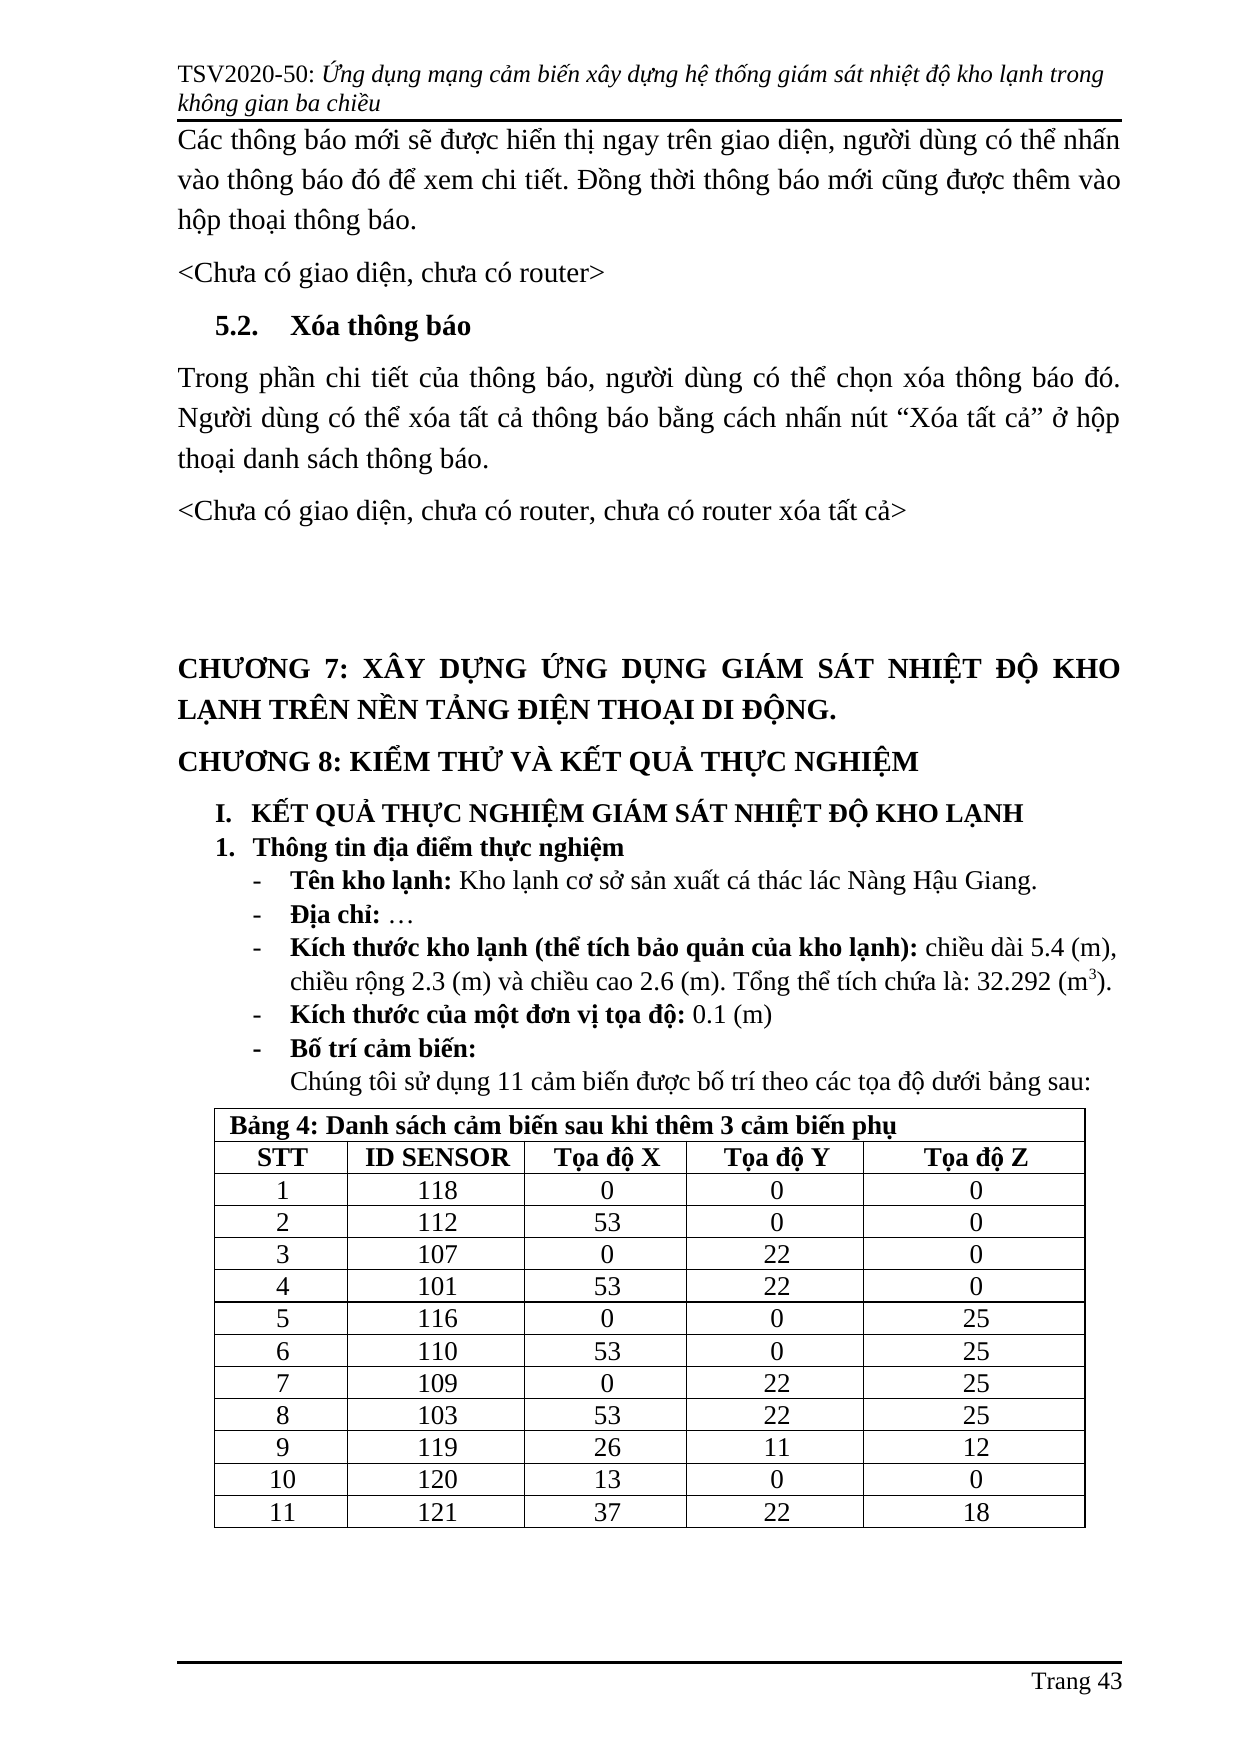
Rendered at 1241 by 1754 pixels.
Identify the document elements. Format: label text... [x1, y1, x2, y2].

table_cell ID SENSOR [348, 1142, 524, 1173]
table_cell 25 [864, 1303, 1084, 1334]
table_cell 12 [864, 1431, 1084, 1462]
table_cell 121 [348, 1496, 524, 1527]
table_cell 112 [348, 1206, 524, 1237]
table_cell 6 [215, 1335, 347, 1366]
table_cell 0 [525, 1367, 686, 1398]
table_cell 8 [215, 1399, 347, 1430]
list Xóa thông báo [215, 308, 1122, 341]
table_cell 22 [687, 1238, 863, 1269]
table_header Bảng 4: Danh sách cảm biến sau khi thêm 3 cảm biến phụ [215, 1109, 1084, 1141]
table_cell 0 [687, 1206, 863, 1237]
list KẾT QUẢ THỰC NGHIỆM GIÁM SÁT NHIỆT ĐỘ KHO LẠNH [215, 797, 1122, 828]
list Thông tin địa điểm thực nghiệm [215, 831, 1122, 862]
table_cell 7 [215, 1367, 347, 1398]
table_cell 37 [525, 1496, 686, 1527]
list Địa chỉ: … [252, 898, 1122, 929]
table_cell 0 [864, 1464, 1084, 1494]
table_cell 0 [525, 1174, 686, 1205]
list Chúng tôi sử dụng 11 cảm biến được bố trí theo các tọa độ dưới bảng sau: [252, 1066, 1122, 1097]
text Các thông báo mới sẽ được hiển thị ngay trên giao diện, người dùng có thể nhấn vào thông báo đó để xem chi tiết. Đồng thời thông báo mới cũng được thêm vào hộp thoại thông báo. [177, 122, 1122, 236]
list Kích thước kho lạnh (thể tích bảo quản của kho lạnh): chiều dài 5.4 (m), chiều rộng 2.3 (m) và chiều cao 2.6 (m). Tổng thể tích chứa là: 32.292 (m3). [252, 931, 1122, 996]
text <Chưa có giao diện, chưa có router> [177, 255, 1122, 288]
table_cell 107 [348, 1238, 524, 1269]
table_cell 22 [687, 1496, 863, 1527]
table_cell 22 [687, 1270, 863, 1301]
table_cell 5 [215, 1303, 347, 1334]
table_cell 53 [525, 1399, 686, 1430]
table_cell 25 [864, 1367, 1084, 1398]
list Bố trí cảm biến: [252, 1032, 1122, 1063]
table_cell Tọa độ X [525, 1142, 686, 1173]
table_cell 0 [525, 1303, 686, 1334]
text CHƯƠNG 8: KIỂM THỬ VÀ KẾT QUẢ THỰC NGHIỆM [177, 744, 1122, 778]
table_cell 22 [687, 1399, 863, 1430]
table_cell Tọa độ Y [687, 1142, 863, 1173]
table_cell 0 [864, 1270, 1084, 1301]
table_cell 0 [687, 1303, 863, 1334]
table_cell 0 [864, 1238, 1084, 1269]
table_cell 101 [348, 1270, 524, 1301]
table_cell 118 [348, 1174, 524, 1205]
table_cell 0 [687, 1335, 863, 1366]
table_cell 25 [864, 1399, 1084, 1430]
table_cell 110 [348, 1335, 524, 1366]
table_cell 3 [215, 1238, 347, 1269]
table_cell 4 [215, 1270, 347, 1301]
table_cell 119 [348, 1431, 524, 1462]
table_cell 11 [215, 1496, 347, 1527]
table_cell Tọa độ Z [864, 1142, 1084, 1173]
table_cell 25 [864, 1335, 1084, 1366]
text CHƯƠNG 7: XÂY DỰNG ỨNG DỤNG GIÁM SÁT NHIỆT ĐỘ KHO LẠNH TRÊN NỀN TẢNG ĐIỆN THOẠI DI ĐỘNG. [177, 652, 1122, 725]
table_cell 103 [348, 1399, 524, 1430]
table_cell 1 [215, 1174, 347, 1205]
table_cell 10 [215, 1464, 347, 1494]
table_cell 13 [525, 1464, 686, 1494]
table_cell 53 [525, 1270, 686, 1301]
table_cell 2 [215, 1206, 347, 1237]
table_cell 53 [525, 1335, 686, 1366]
table_cell 109 [348, 1367, 524, 1398]
table_cell 0 [525, 1238, 686, 1269]
table_cell 11 [687, 1431, 863, 1462]
table_cell 9 [215, 1431, 347, 1462]
table_cell 22 [687, 1367, 863, 1398]
text Trong phần chi tiết của thông báo, người dùng có thể chọn xóa thông báo đó. Người dùng có thể xóa tất cả thông báo bằng cách nhấn nút “Xóa tất cả” ở hộp thoại danh sách thông báo. [177, 360, 1122, 474]
table_cell 53 [525, 1206, 686, 1237]
table_cell 26 [525, 1431, 686, 1462]
table_cell STT [215, 1142, 347, 1173]
table_cell 120 [348, 1464, 524, 1494]
table_cell 0 [687, 1464, 863, 1494]
table_cell 0 [864, 1174, 1084, 1205]
list Tên kho lạnh: Kho lạnh cơ sở sản xuất cá thác lác Nàng Hậu Giang. [252, 864, 1122, 895]
table_cell 18 [864, 1496, 1084, 1527]
table_cell 116 [348, 1303, 524, 1334]
table_cell 0 [864, 1206, 1084, 1237]
table_cell 0 [687, 1174, 863, 1205]
text <Chưa có giao diện, chưa có router, chưa có router xóa tất cả> [177, 493, 1122, 527]
list Kích thước của một đơn vị tọa độ: 0.1 (m) [252, 998, 1122, 1029]
